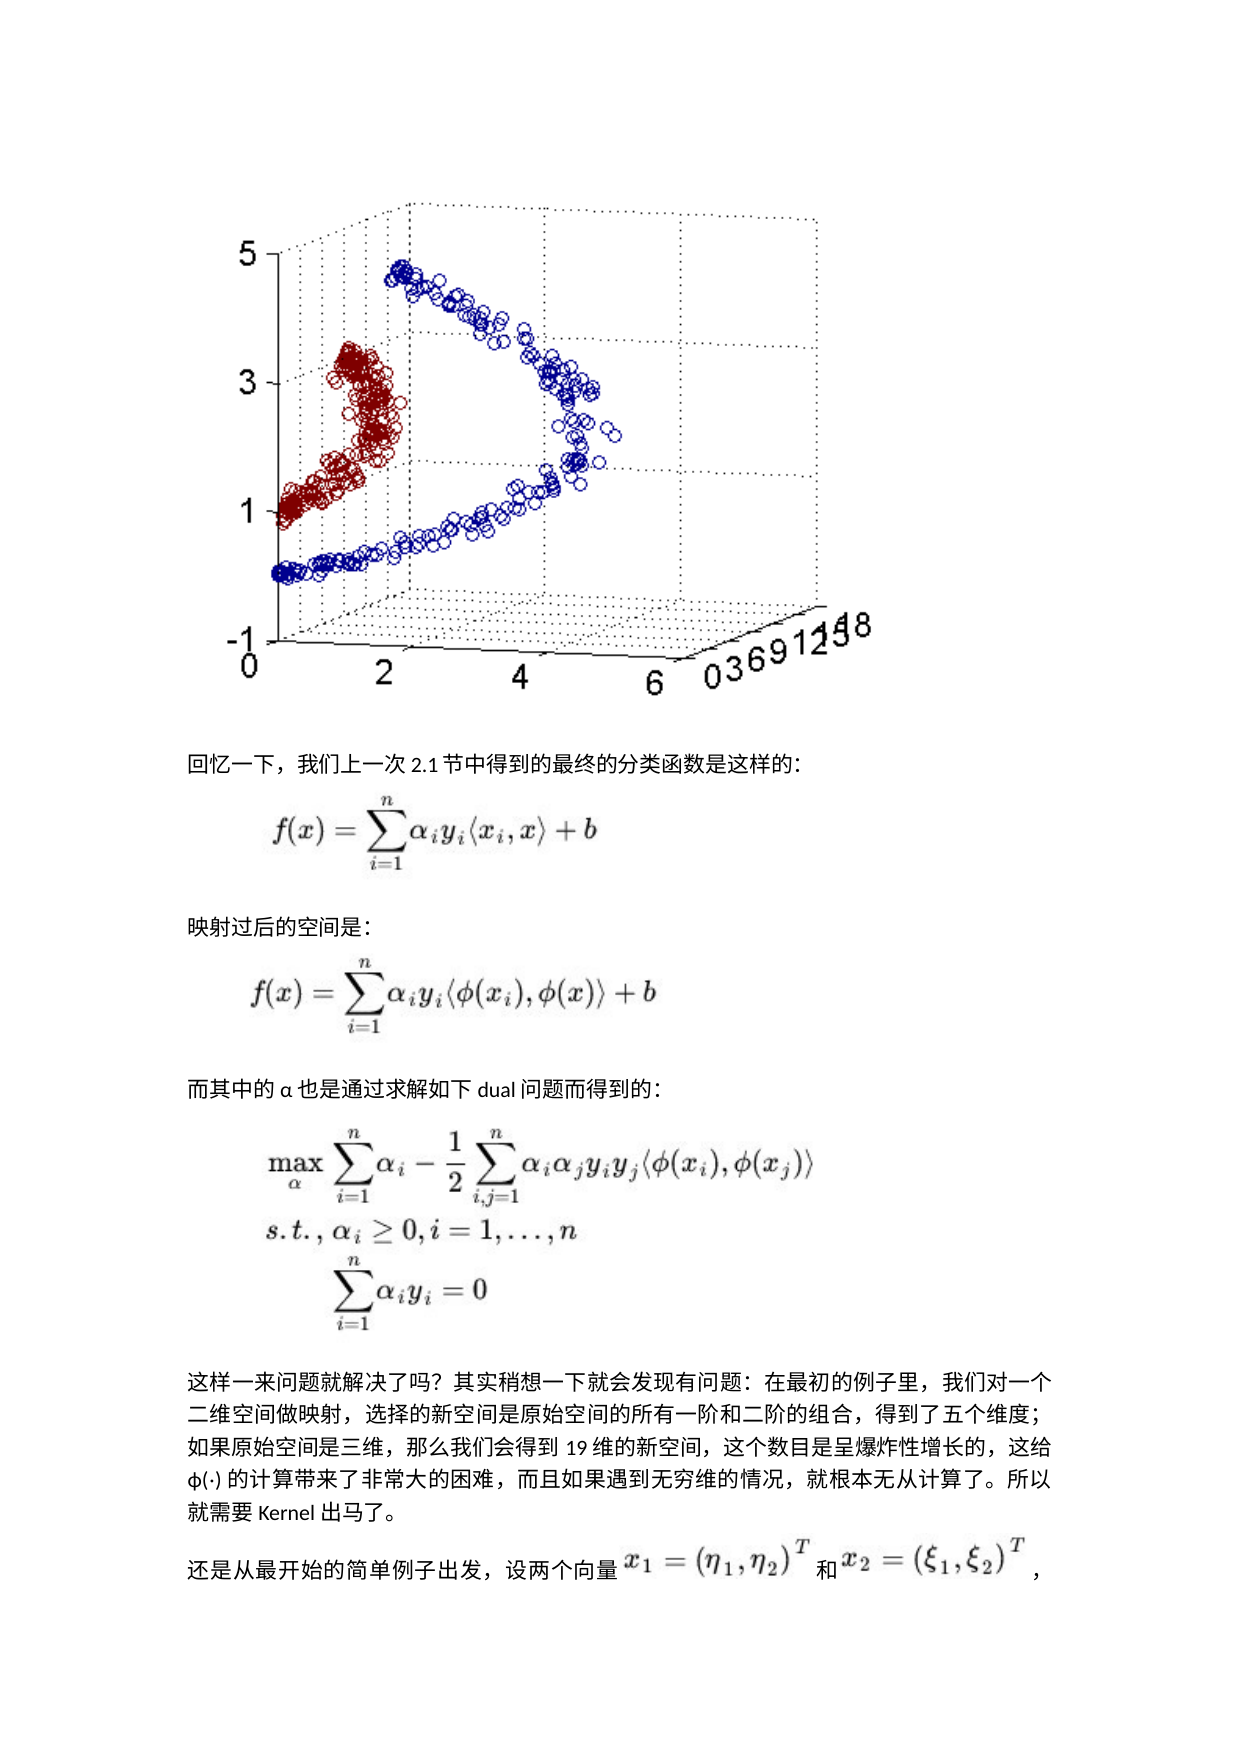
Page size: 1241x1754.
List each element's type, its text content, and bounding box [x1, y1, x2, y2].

text 而其中的 α 也是通过求解如下 dual 问题而得到的： [187, 1072, 1053, 1104]
text 回忆一下，我们上一次2.1节中得到的最终的分类函数是这样的： [187, 747, 1053, 779]
text 映射过后的空间是： [187, 909, 1053, 942]
picture [619, 1533, 816, 1579]
picture [838, 1533, 1031, 1579]
picture [187, 942, 711, 1046]
picture [187, 162, 882, 719]
picture [187, 779, 682, 881]
picture [187, 1104, 858, 1346]
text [187, 1527, 1053, 1592]
text 这样一来问题就解决了吗？其实稍想一下就会发现有问题：在最初的例子里，我们对一个二维空间做映射，选择的新空间是原始空间的所有一阶和二阶的组合，得到了五个维度；如果原始空间是三维，那么我们会得到 19 维的新空间，这个数目是呈爆炸性增长的，这给 ϕ(⋅) 的计算带来了非常大的困难，而且如果遇到无穷维的情况，就根本无从计算了。所以就需要 Kernel 出马了。 [187, 1364, 1053, 1527]
